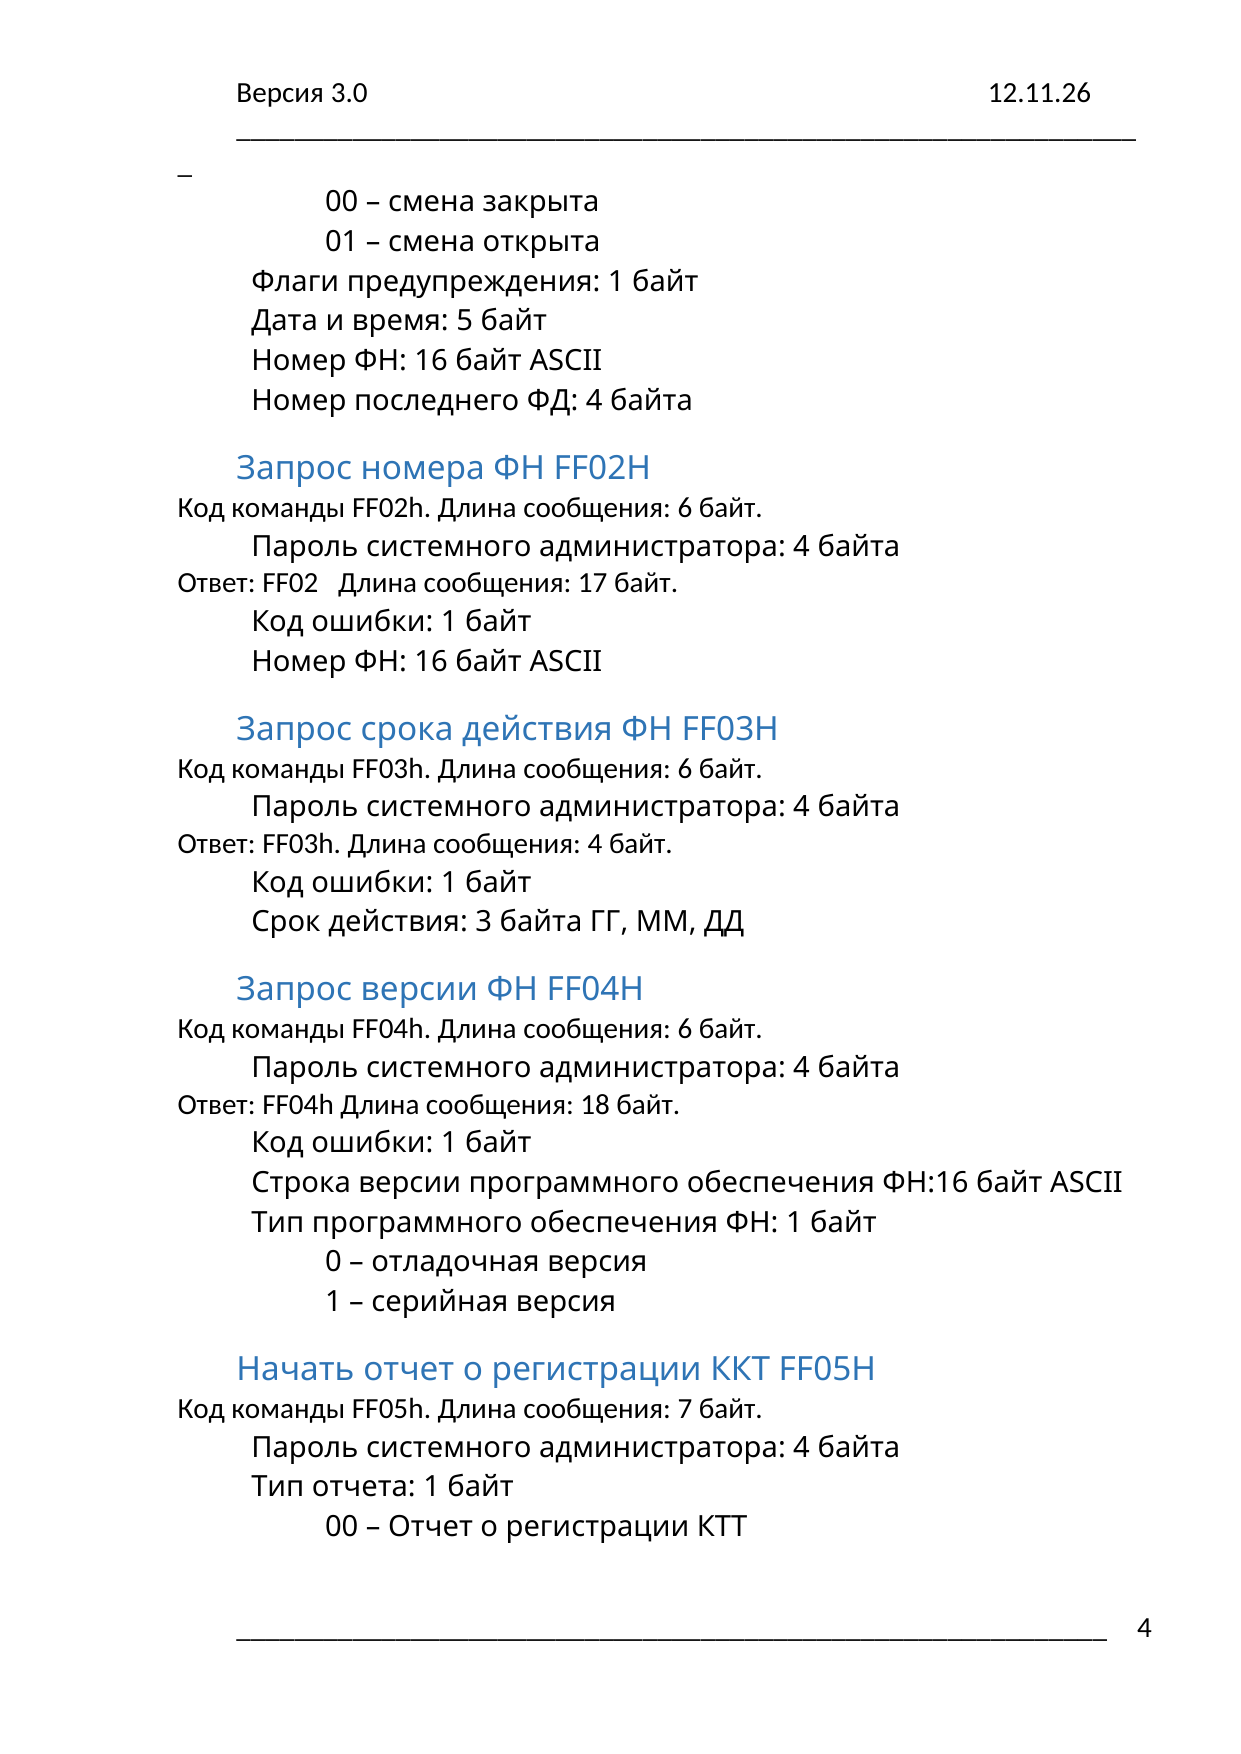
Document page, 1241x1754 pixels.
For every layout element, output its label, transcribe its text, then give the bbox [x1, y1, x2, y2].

text 00 – Отчет о регистрации КТТ [325, 1505, 1152, 1545]
text 01 – смена открыта [325, 220, 1152, 260]
text 1 – серийная версия [325, 1280, 1152, 1320]
text Пароль системного администратора: 4 байта [251, 786, 1152, 825]
text Код команды FF02h. Длина сообщения: 6 байт. [177, 489, 1152, 525]
text Код ошибки: 1 байт [251, 1122, 1152, 1161]
text Ответ: FF02 Длина сообщения: 17 байт. [177, 564, 1152, 600]
text Номер последнего ФД: 4 байта [251, 379, 1152, 419]
text Пароль системного администратора: 4 байта [251, 1426, 1152, 1466]
text Номер ФН: 16 байт ASCII [251, 339, 1152, 379]
text Срок действия: 3 байта ГГ, ММ, ДД [251, 901, 1152, 940]
text Код ошибки: 1 байт [251, 600, 1152, 640]
subtitle Запрос версии ФН FF04H [177, 965, 1152, 1011]
text Строка версии программного обеспечения ФН:16 байт ASCII [251, 1161, 1152, 1201]
text Код команды FF04h. Длина сообщения: 6 байт. [177, 1011, 1152, 1046]
text 00 – смена закрыта [325, 181, 1152, 220]
text Код команды FF05h. Длина сообщения: 7 байт. [177, 1390, 1152, 1426]
subtitle Начать отчет о регистрации ККТ FF05H [177, 1345, 1152, 1390]
text Пароль системного администратора: 4 байта [251, 525, 1152, 564]
text Код команды FF03h. Длина сообщения: 6 байт. [177, 750, 1152, 786]
subtitle Запрос срока действия ФН FF03H [177, 704, 1152, 750]
text Номер ФН: 16 байт ASCII [251, 640, 1152, 679]
text Тип программного обеспечения ФН: 1 байт [251, 1201, 1152, 1241]
text Дата и время: 5 байт [251, 300, 1152, 339]
text Флаги предупреждения: 1 байт [251, 260, 1152, 300]
text Ответ: FF03h. Длина сообщения: 4 байт. [177, 825, 1152, 861]
text Тип отчета: 1 байт [251, 1466, 1152, 1505]
text Ответ: FF04h Длина сообщения: 18 байт. [177, 1086, 1152, 1122]
subtitle Запрос номера ФН FF02H [177, 444, 1152, 489]
text 0 – отладочная версия [325, 1241, 1152, 1280]
text Пароль системного администратора: 4 байта [251, 1046, 1152, 1086]
text Код ошибки: 1 байт [251, 861, 1152, 901]
